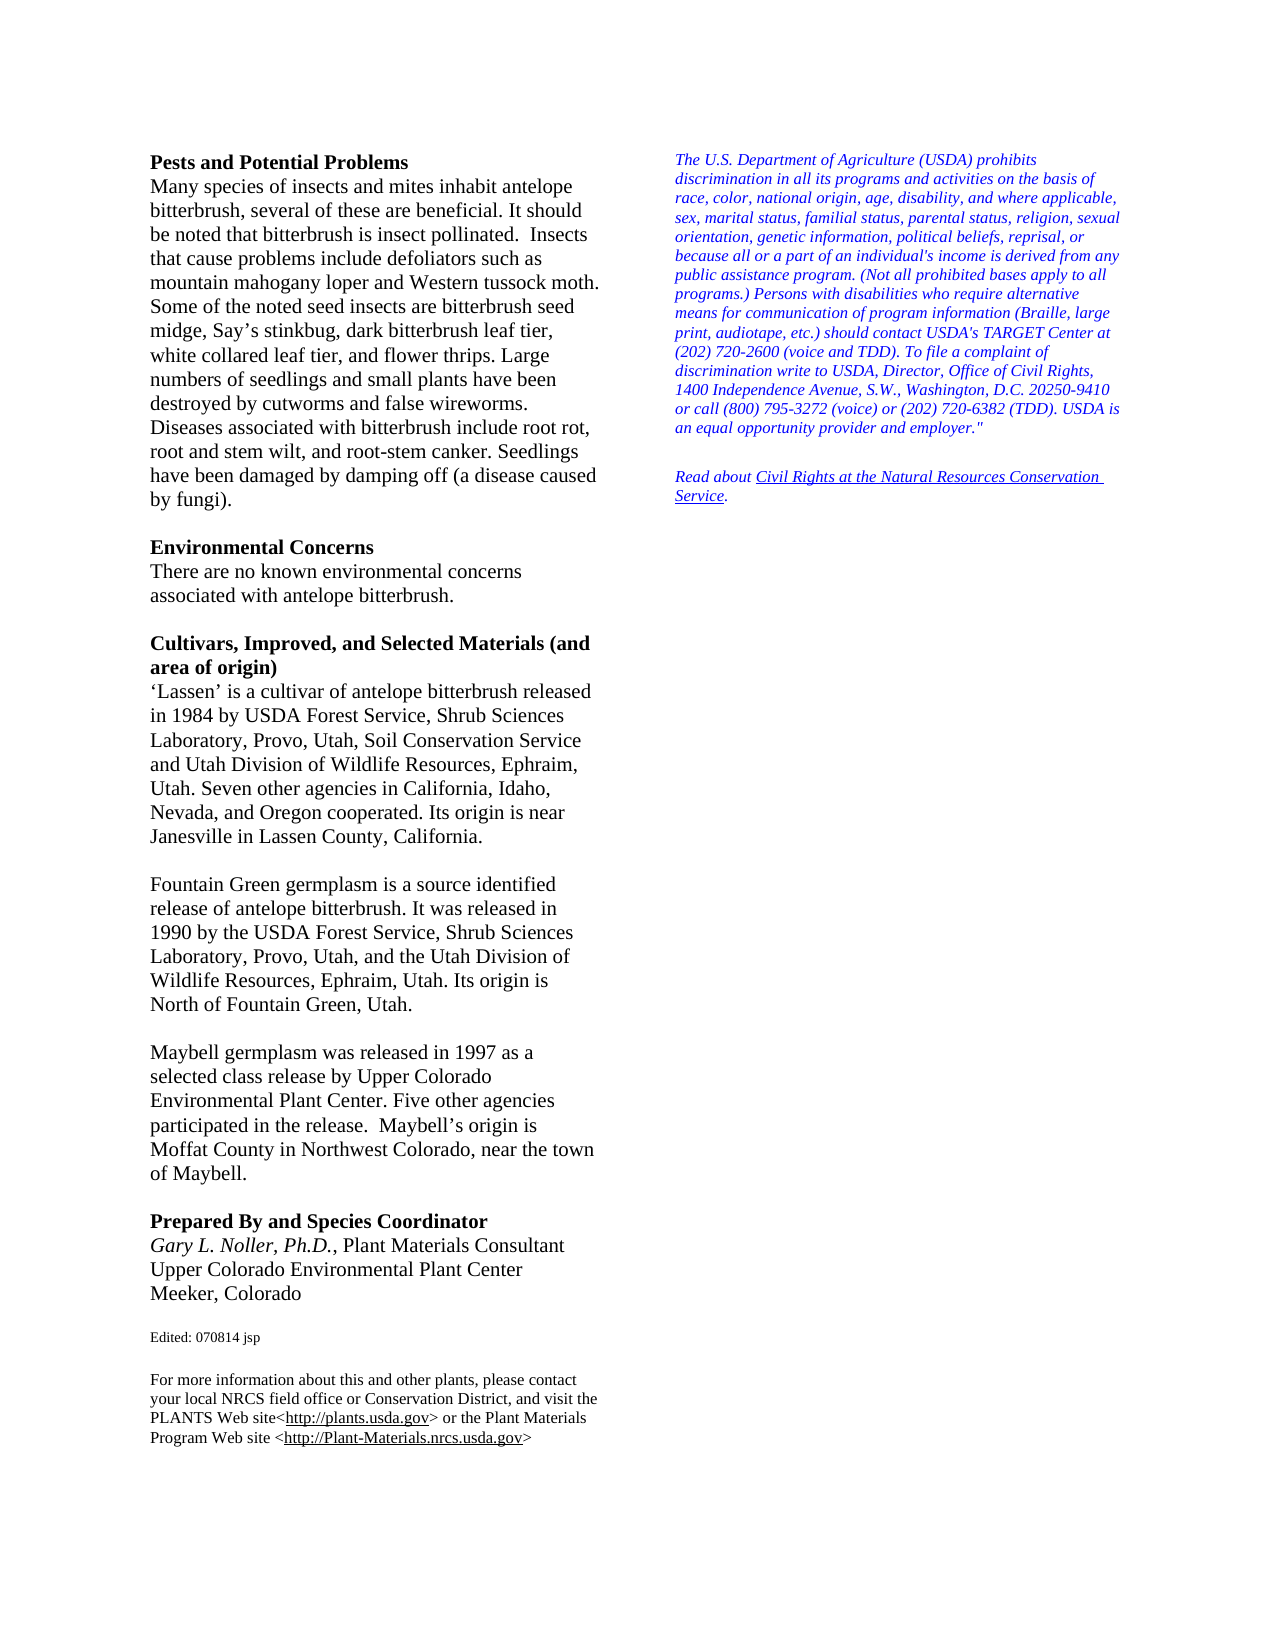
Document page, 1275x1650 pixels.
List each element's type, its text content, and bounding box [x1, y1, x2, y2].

text Prepared By and Species Coordinator [150, 1209, 600, 1233]
text Meeker, [150, 1281, 600, 1305]
text Many species of insects and mites inhabit antelope bitterbrush, several of these are beneficial. It should be noted that bitterbrush is insect pollinated. Insects that cause problems include defoliators such as mountain mahogany loper and Western tussock moth. Some of the noted seed insects are bitterbrush seed midge, Say’s stinkbug, dark bitterbrush leaf tier, white collared leaf tier, and flower thrips. Large numbers of seedlings and small plants have been destroyed by cutworms and false wireworms. Diseases associated with bitterbrush include root rot, root and stem wilt, and root-stem canker. Seedlings have been damaged by damping off (a disease caused by fungi). [150, 174, 600, 511]
text Environmental Concerns [150, 535, 600, 559]
text ‘Lassen’ is a cultivar of antelope bitterbrush released in 1984 by USDA Forest Service, Shrub Sciences Laboratory, , , Soil Conservation Service and Utah Division of Wildlife Resources, . Seven other agencies in , , , and cooperated. Its origin is near in . [150, 679, 600, 848]
text Pests and Potential Problems [150, 150, 600, 174]
text Fountain Green germplasm is a source identified release of antelope bitterbrush. It was released in 1990 by the USDA Forest Service, Shrub Sciences Laboratory, , , and the Utah Division of Wildlife Resources, . Its origin is North of Fountain Green, . [150, 872, 600, 1016]
text Edited: 070814 jsp [150, 1329, 600, 1346]
text The U.S. Department of Agriculture (USDA) prohibits discrimination in all its programs and activities on the basis of race, color, national origin, age, disability, and where applicable, sex, marital status, familial status, parental status, religion, sexual orientation, genetic information, political beliefs, reprisal, or because all or a part of an individual's income is derived from any public assistance program. (Not all prohibited bases apply to all programs.) Persons with disabilities who require alternative means for communication of program information (Braille, large print, audiotape, etc.) should contact USDA's at (202) 720-2600 (voice and TDD). To file a complaint of discrimination write to USDA, Director, Office of Civil Rights, 1400 Independence Avenue, S.W., Washington, D.C. 20250-9410 or call (800) 795-3272 (voice) or (202) 720-6382 (TDD). USDA is an equal opportunity provider and employer." [675, 150, 1125, 437]
text There are no known environmental concerns associated with antelope bitterbrush. [150, 559, 600, 607]
text Maybell germplasm was released in 1997 as a selected class release by . Five other agencies participated in the release. Maybell’s origin is in Northwest Colorado, near the town of . [150, 1040, 600, 1185]
text Gary L. Noller, Ph.D., Plant Materials Consultant [150, 1233, 600, 1257]
text Upper Colorado Environmental [150, 1257, 600, 1281]
text Read about Civil Rights at the Natural Resources Conservation Service. [675, 467, 1125, 505]
text For more information about this and other plants, please contact your local NRCS field office or Conservation District, and visit the PLANTS Web site<http://plants.usda.gov> or the Plant Materials Program Web site <http://Plant-Materials.nrcs.usda.gov> [150, 1370, 600, 1447]
text Cultivars, Improved, and Selected Materials (and area of origin) [150, 631, 600, 679]
